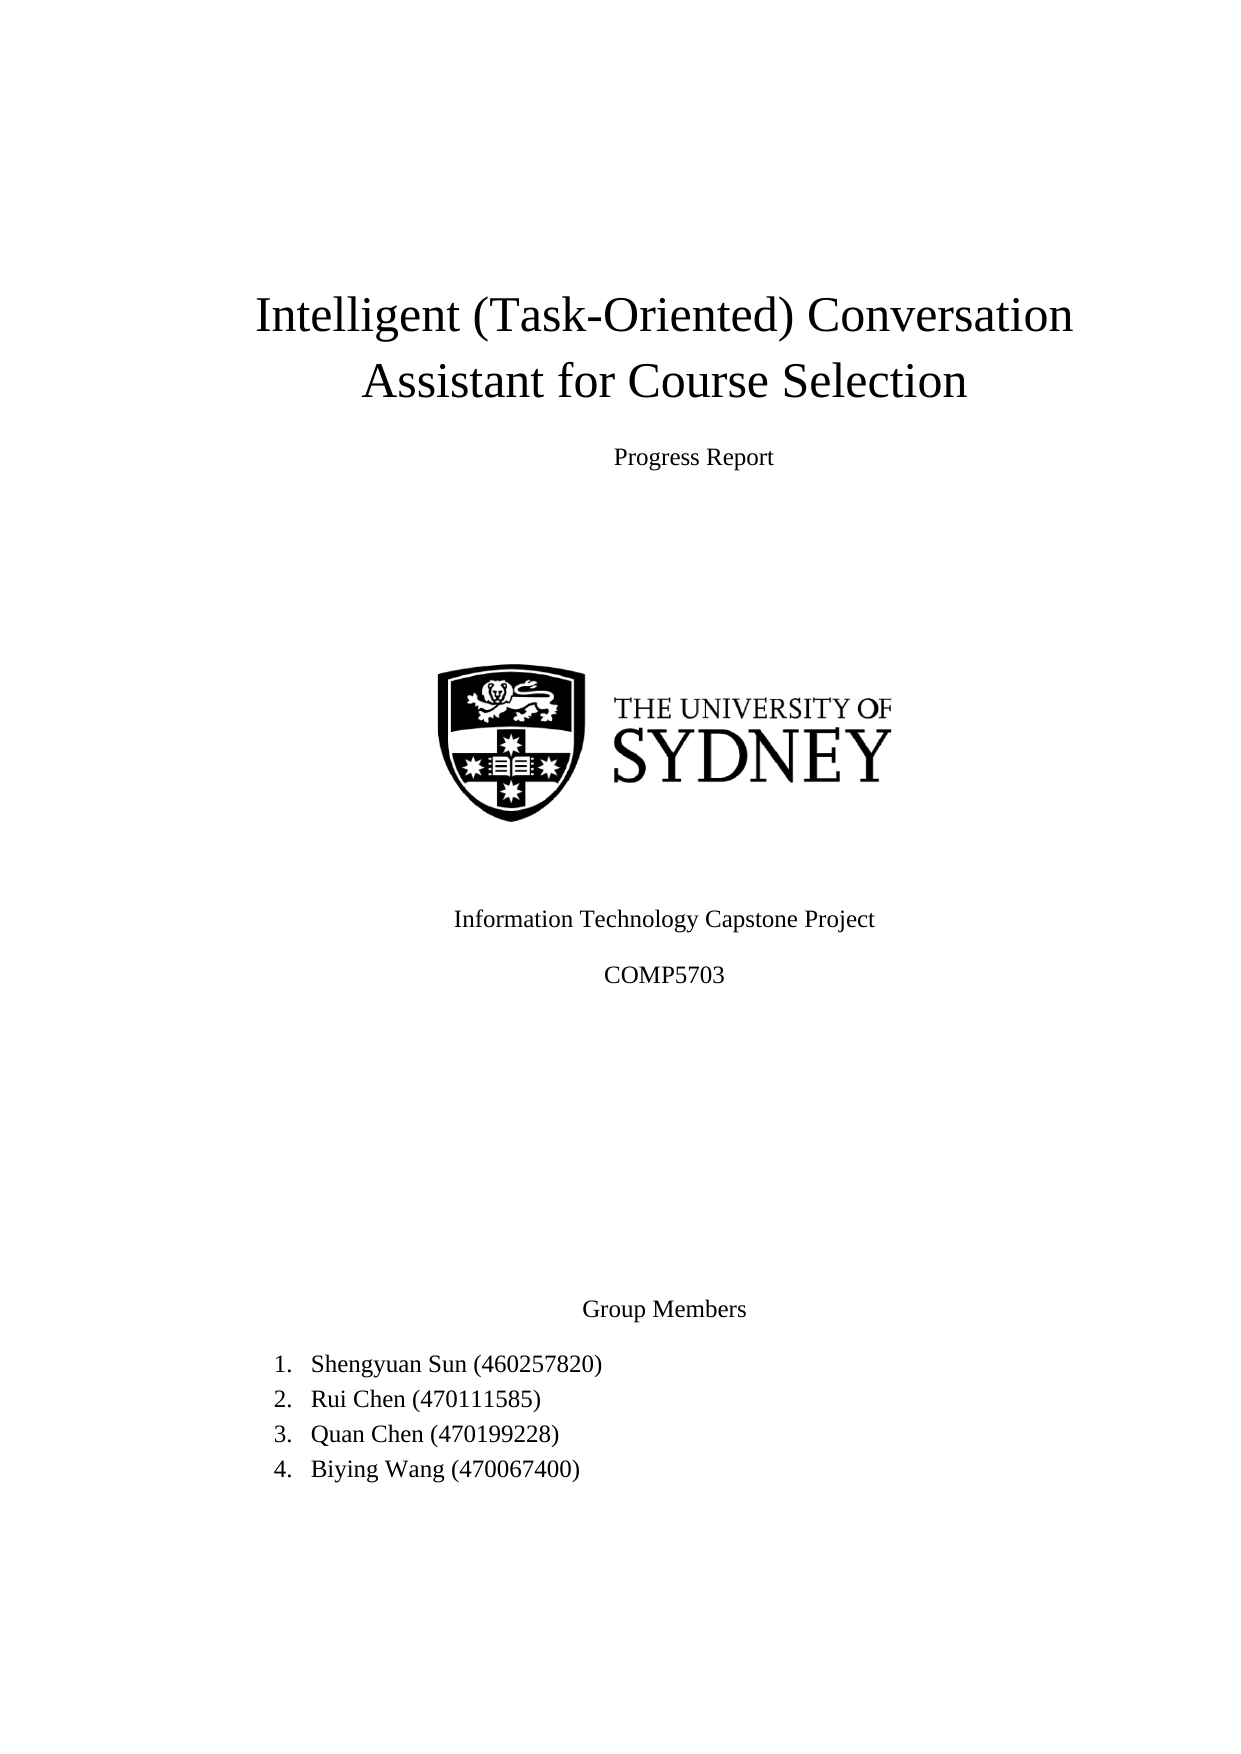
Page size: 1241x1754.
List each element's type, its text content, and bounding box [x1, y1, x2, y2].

picture [437, 664, 892, 822]
text COMP5703 [236, 960, 1092, 989]
text Biying Wang (470067400) [273, 1454, 1092, 1483]
text Rui Chen (470111585) [273, 1384, 1092, 1413]
title Intelligent (Task-Oriented) Conversation Assistant for Course Selection [236, 285, 1092, 409]
text Progress Report [236, 442, 1092, 471]
text Quan Chen (470199228) [273, 1419, 1092, 1448]
text Information Technology Capstone Project [236, 904, 1092, 933]
text Group Members [236, 1294, 1092, 1322]
text Shengyuan Sun (460257820) [273, 1349, 1092, 1378]
